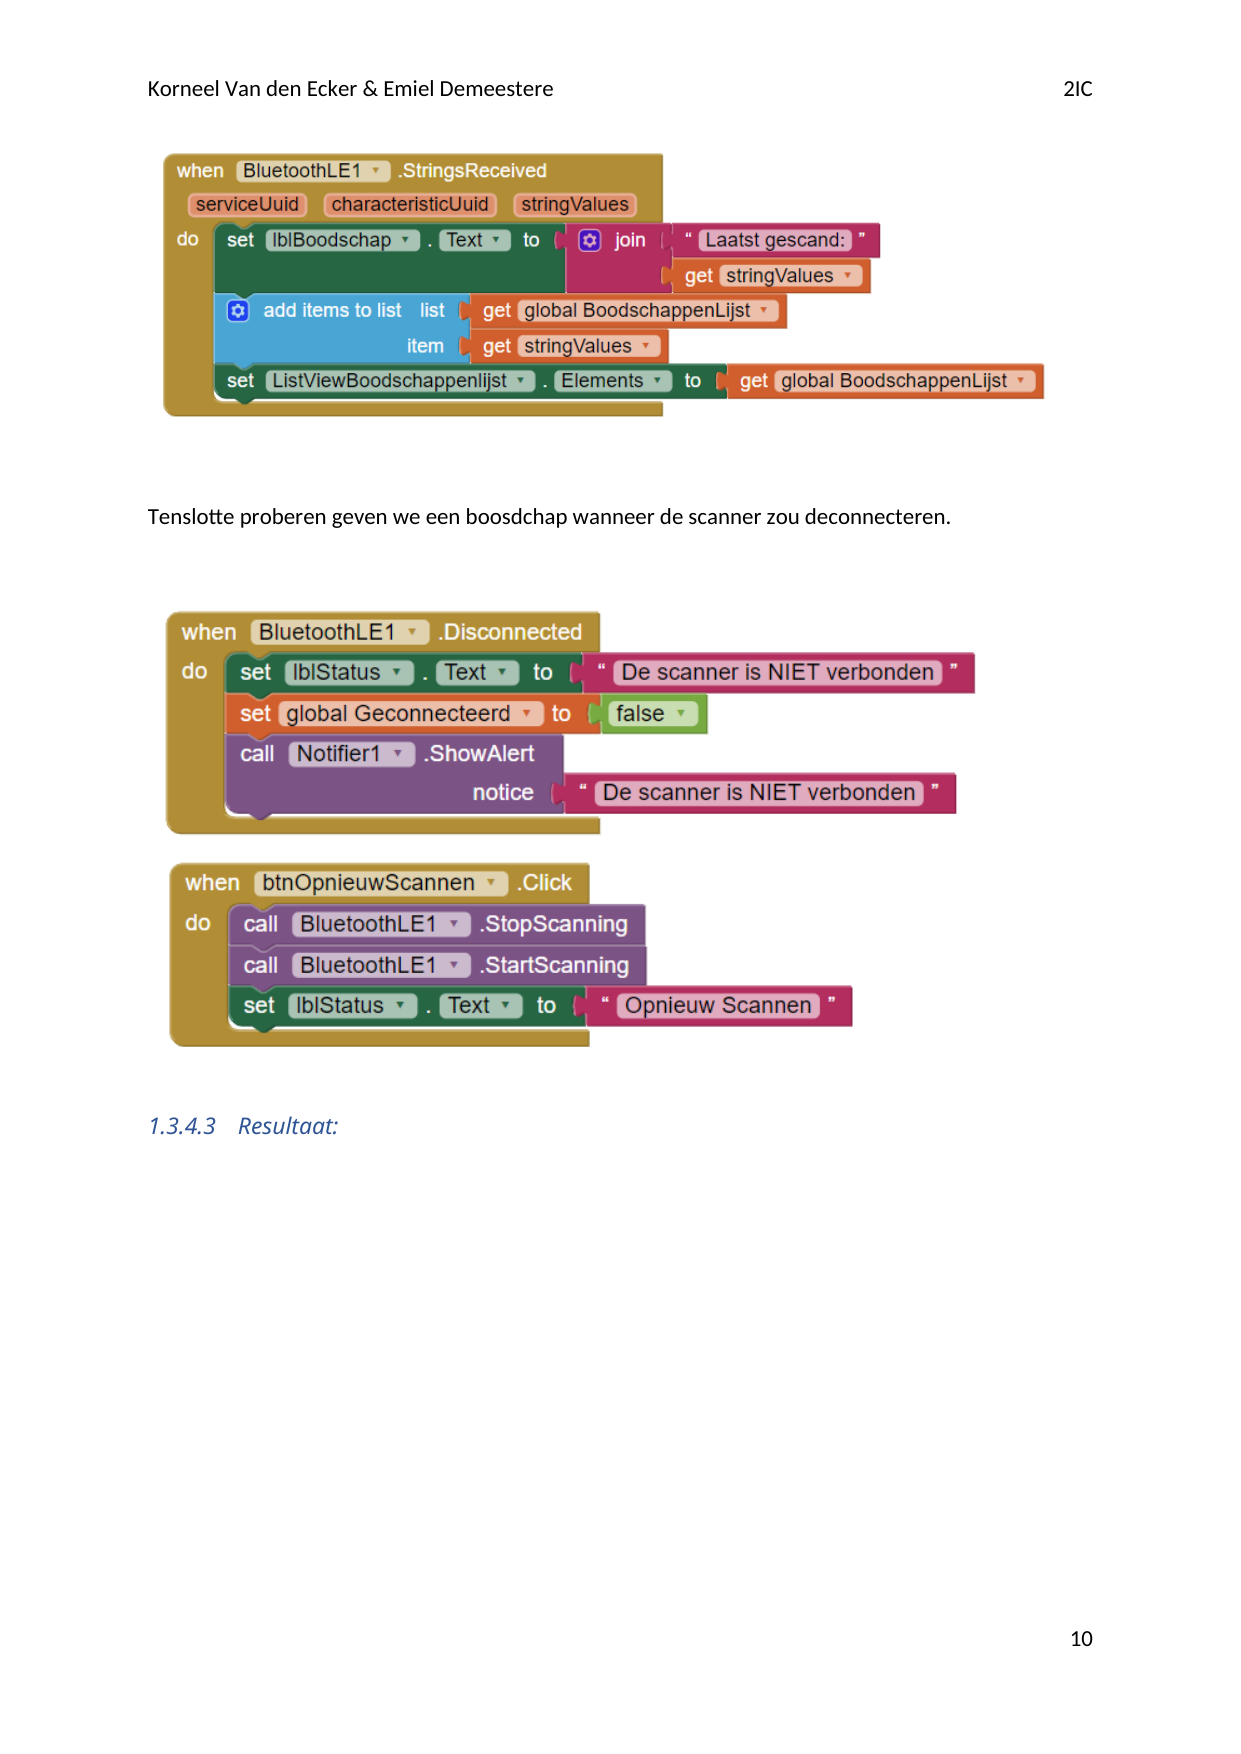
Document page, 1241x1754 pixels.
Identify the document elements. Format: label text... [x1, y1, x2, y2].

text Tenslotte proberen geven we een boosdchap wanneer de scanner zou deconnecteren. [148, 502, 1093, 530]
subtitle Resultaat: [148, 1110, 1093, 1141]
